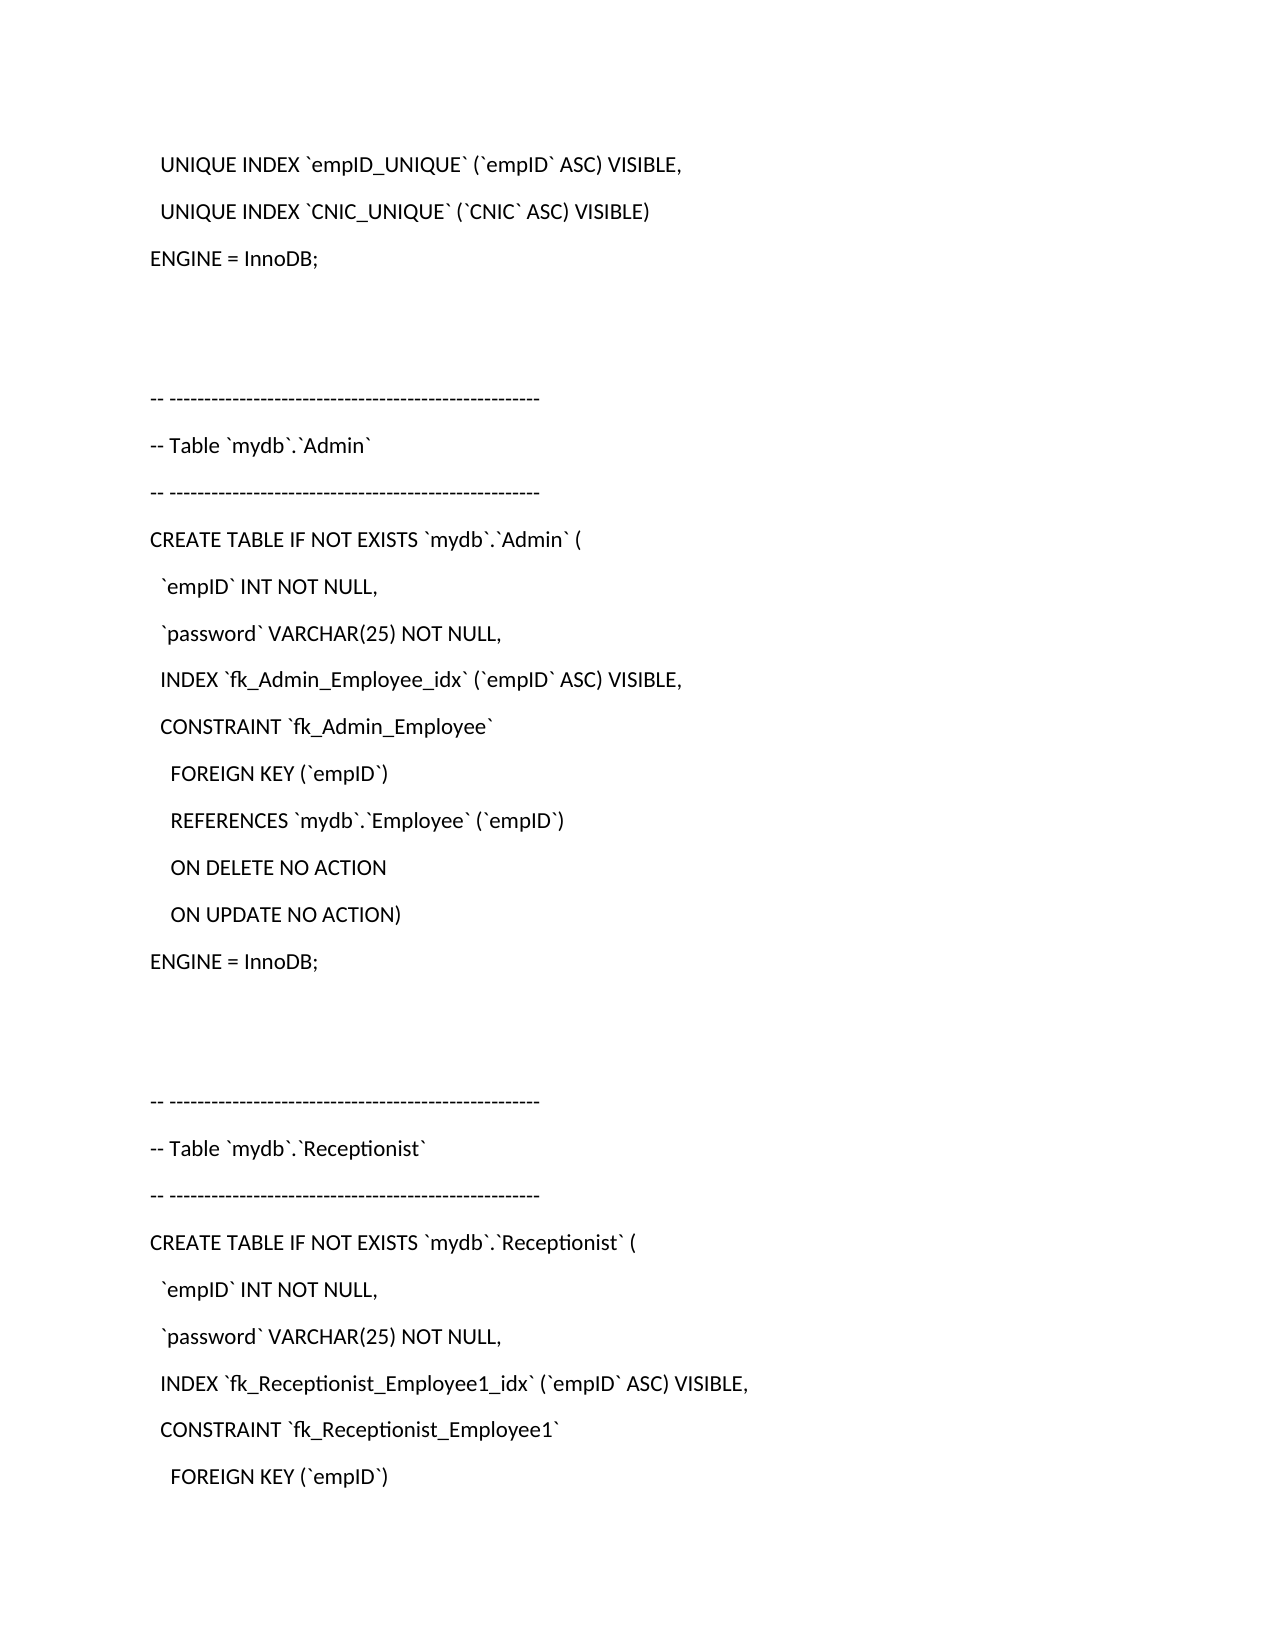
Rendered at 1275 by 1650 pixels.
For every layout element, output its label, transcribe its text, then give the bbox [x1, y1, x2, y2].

text ON DELETE NO ACTION [150, 853, 1125, 881]
text CONSTRAINT `fk_Admin_Employee` [150, 712, 1125, 741]
text FOREIGN KEY (`empID`) [150, 759, 1125, 787]
text -- Table `mydb`.`Admin` [150, 431, 1125, 459]
text CREATE TABLE IF NOT EXISTS `mydb`.`Receptionist` ( [150, 1228, 1125, 1256]
text CREATE TABLE IF NOT EXISTS `mydb`.`Admin` ( [150, 525, 1125, 553]
text `empID` INT NOT NULL, [150, 1275, 1125, 1303]
text ENGINE = InnoDB; [150, 947, 1125, 975]
text `password` VARCHAR(25) NOT NULL, [150, 1322, 1125, 1350]
text `empID` INT NOT NULL, [150, 572, 1125, 600]
text CONSTRAINT `fk_Receptionist_Employee1` [150, 1416, 1125, 1444]
text -- Table `mydb`.`Receptionist` [150, 1134, 1125, 1162]
text -- ----------------------------------------------------- [150, 384, 1125, 412]
text `password` VARCHAR(25) NOT NULL, [150, 619, 1125, 647]
text INDEX `fk_Receptionist_Employee1_idx` (`empID` ASC) VISIBLE, [150, 1369, 1125, 1397]
text UNIQUE INDEX `CNIC_UNIQUE` (`CNIC` ASC) VISIBLE) [150, 197, 1125, 225]
text -- ----------------------------------------------------- [150, 478, 1125, 506]
text -- ----------------------------------------------------- [150, 1181, 1125, 1209]
text FOREIGN KEY (`empID`) [150, 1462, 1125, 1491]
text ENGINE = InnoDB; [150, 244, 1125, 272]
text -- ----------------------------------------------------- [150, 1087, 1125, 1116]
text INDEX `fk_Admin_Employee_idx` (`empID` ASC) VISIBLE, [150, 666, 1125, 694]
text REFERENCES `mydb`.`Employee` (`empID`) [150, 806, 1125, 834]
text ON UPDATE NO ACTION) [150, 900, 1125, 928]
text UNIQUE INDEX `empID_UNIQUE` (`empID` ASC) VISIBLE, [150, 150, 1125, 178]
